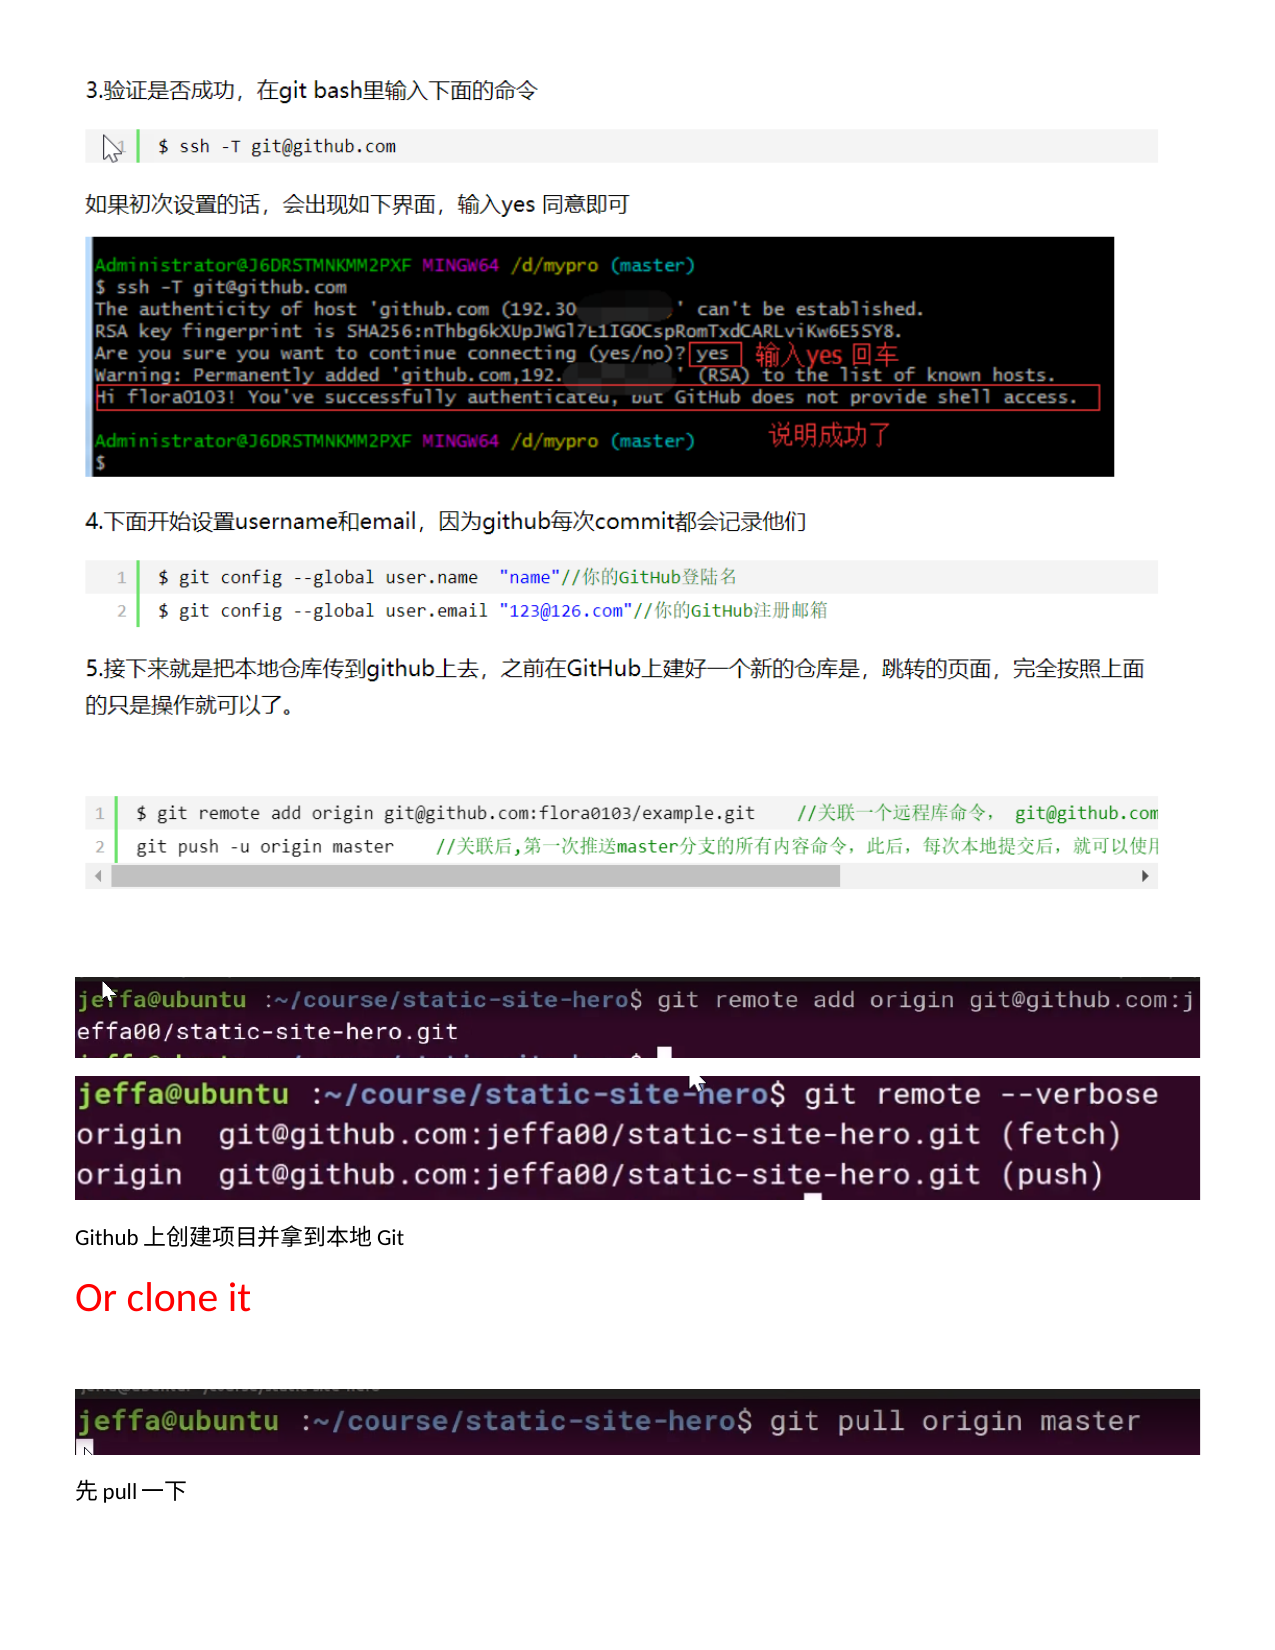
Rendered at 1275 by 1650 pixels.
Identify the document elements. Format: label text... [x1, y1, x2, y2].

text Or clone it [75, 1271, 1200, 1322]
picture [75, 1389, 1200, 1455]
picture [75, 1076, 1200, 1200]
picture [75, 977, 1200, 1058]
picture [75, 75, 1181, 912]
text Github上创建项目并拿到本地Git [75, 1219, 1200, 1252]
text 先pull一下 [75, 1473, 1200, 1506]
